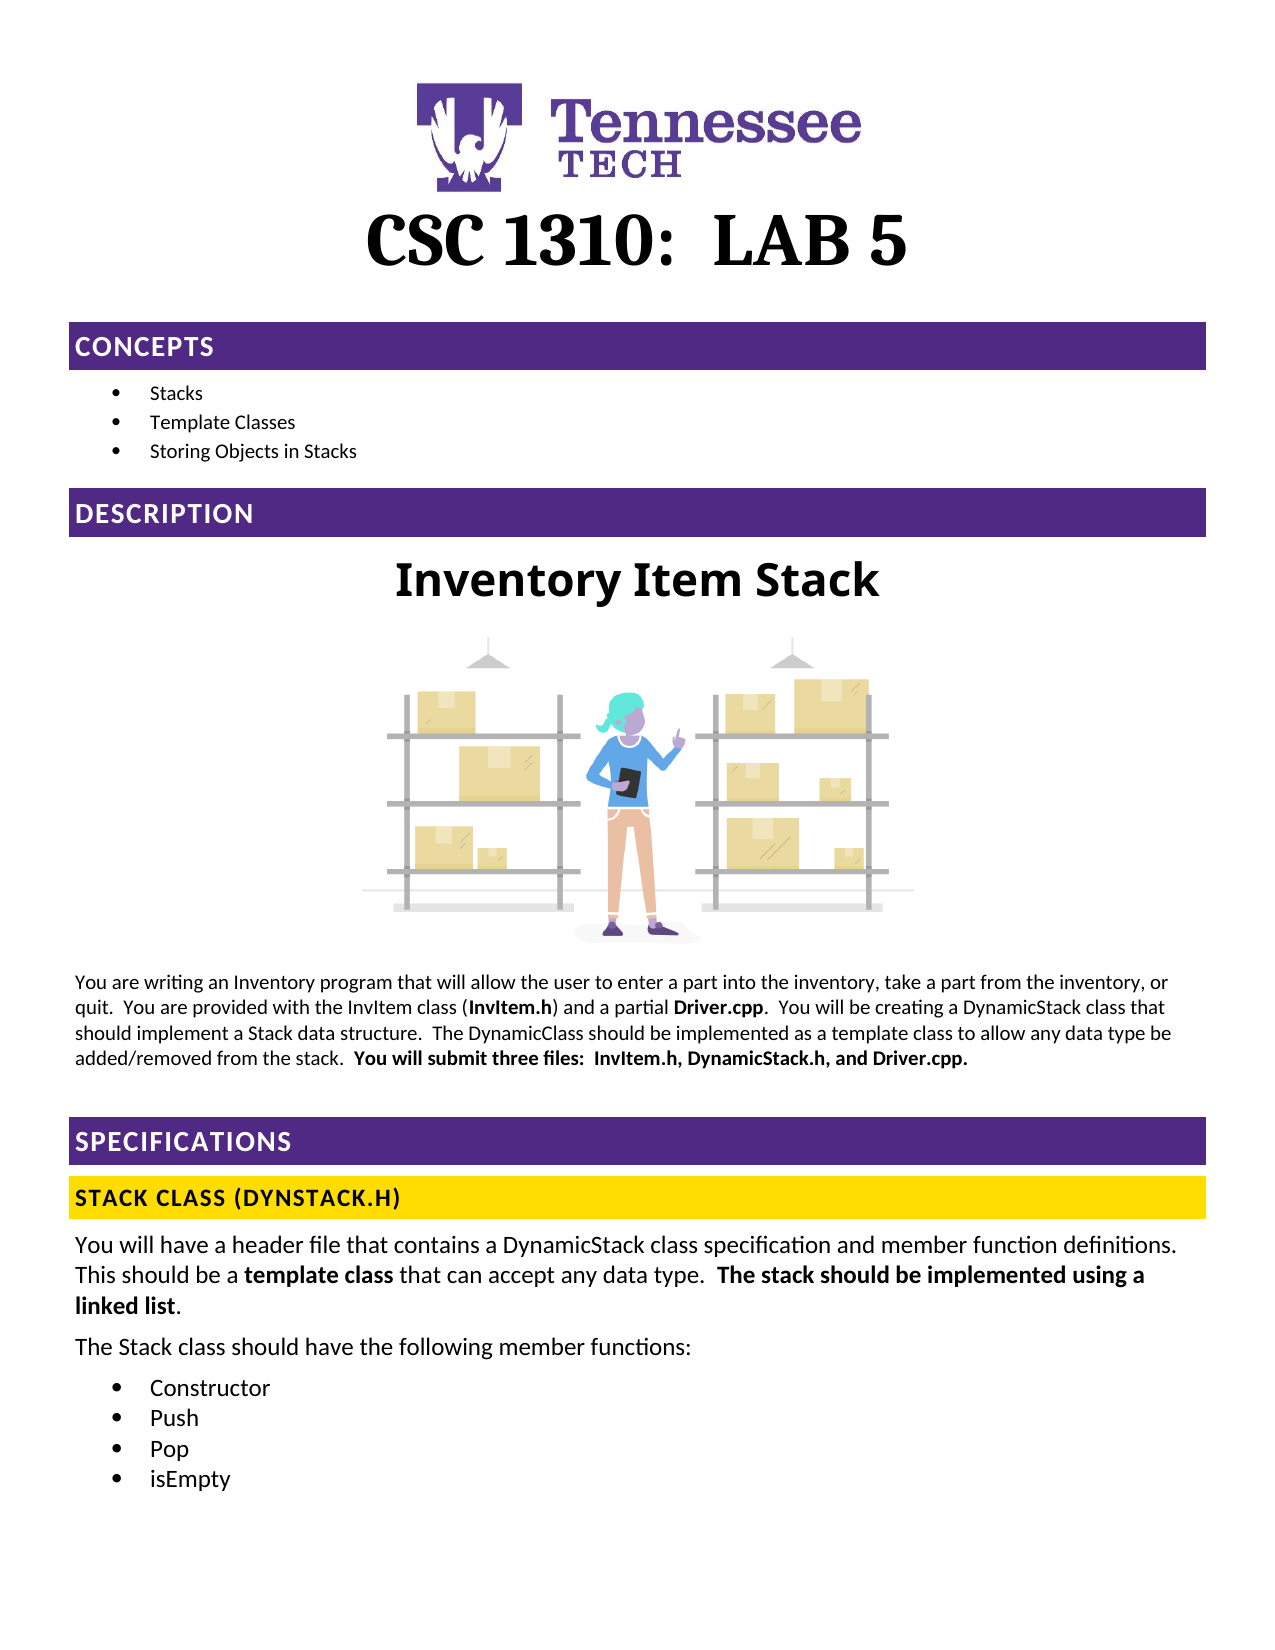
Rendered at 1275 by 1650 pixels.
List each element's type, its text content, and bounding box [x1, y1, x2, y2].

list isEmpty [112, 1463, 1200, 1494]
list Stacks [112, 380, 1200, 406]
title CSC 1310: LAB 5 [75, 198, 1200, 284]
picture [313, 619, 962, 959]
subtitle Specifications [75, 1123, 1200, 1159]
text Inventory Item Stack [75, 547, 1200, 609]
picture [408, 75, 867, 198]
text Concepts [75, 328, 1200, 363]
list Template Classes [112, 409, 1200, 435]
text You are writing an Inventory program that will allow the user to enter a part into the inventory, take a part from the inventory, or quit. You are provided with the InvItem class (InvItem.h) and a partial Driver.cpp. You will be creating a DynamicStack class that should implement a Stack data structure. The DynamicClass should be implemented as a template class to allow any data type be added/removed from the stack. You will submit three files: InvItem.h, DynamicStack.h, and Driver.cpp. [75, 969, 1200, 1071]
text The Stack class should have the following member functions: [75, 1331, 1200, 1362]
list Pop [112, 1433, 1200, 1463]
list Storing Objects in Stacks [112, 438, 1200, 464]
subtitle DESCRIPTION [75, 495, 1200, 530]
list Constructor [112, 1372, 1200, 1402]
text STACK Class (DynStack.h) [75, 1182, 1200, 1212]
list Push [112, 1402, 1200, 1433]
text You will have a header file that contains a DynamicStack class specification and member function definitions. This should be a template class that can accept any data type. The stack should be implemented using a linked list. [75, 1229, 1200, 1321]
